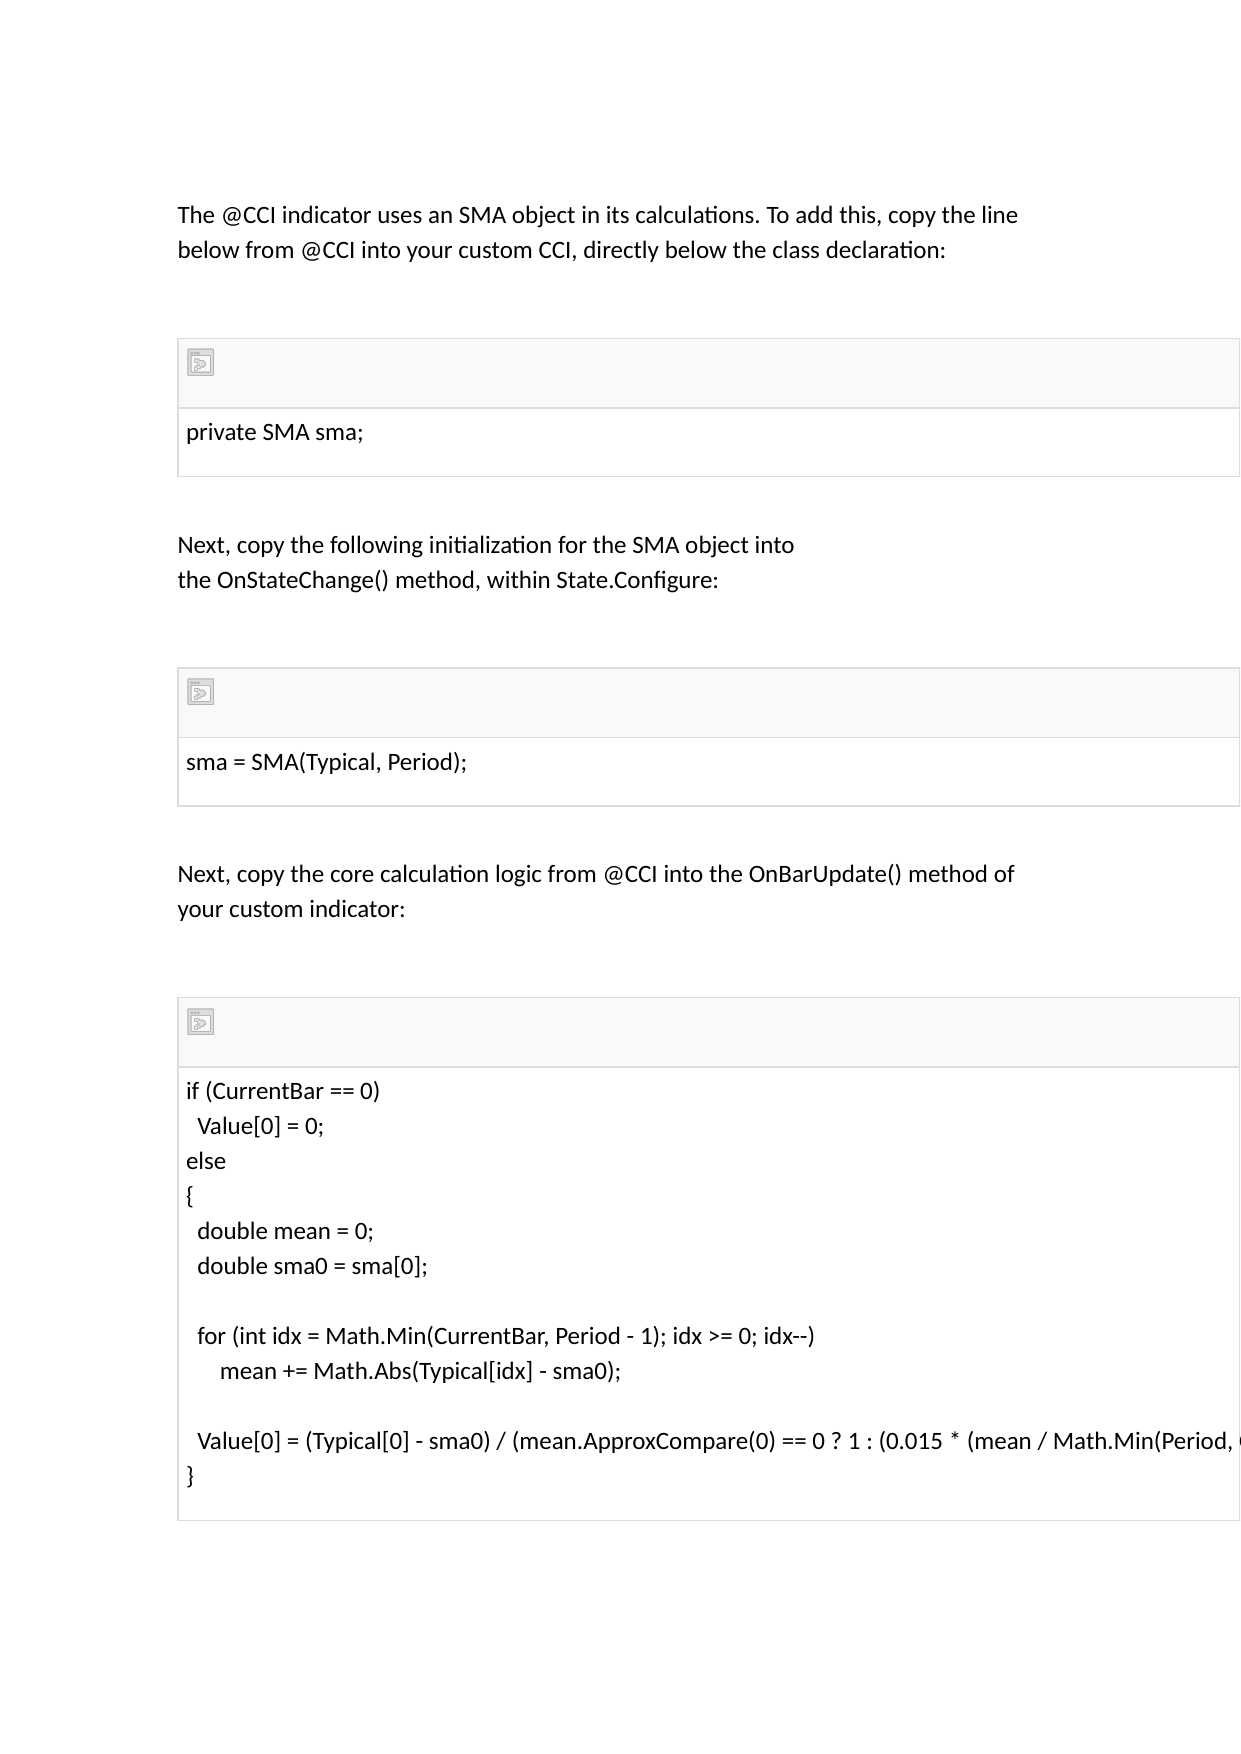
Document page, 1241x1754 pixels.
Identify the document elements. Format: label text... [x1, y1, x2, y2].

picture [185, 347, 217, 379]
text The @CCI indicator uses an SMA object in its calculations. To add this, copy the line below from @CCI into your custom CCI, directly below the class declaration: [177, 199, 1063, 265]
picture [185, 1006, 217, 1038]
table_header [179, 669, 1239, 737]
table_header [179, 339, 1239, 407]
table_header [179, 998, 1239, 1066]
table_cell private SMA sma; [179, 409, 1239, 476]
table_cell sma = SMA(Typical, Period); [179, 738, 1239, 805]
text Next, copy the core calculation logic from @CCI into the OnBarUpdate() method of your custom indicator: [177, 858, 1063, 924]
picture [185, 676, 217, 708]
text Next, copy the following initialization for the SMA object into the OnStateChange() method, within State.Configure: [177, 529, 1063, 594]
table_cell if (CurrentBar == 0) Value[0] = 0; else { double mean = 0; double sma0 = sma[0]; for (int idx = Math.Min(CurrentBar, Period - 1); idx >= 0; idx--) mean += Math.Abs(Typical[idx] - sma0); Value[0] = (Typical[0] - sma0) / (mean.ApproxCompare(0) == 0 ? 1 : (0.015 * (mean / Math.Min(Period, CurrentBar + 1)))); } [179, 1068, 1239, 1520]
